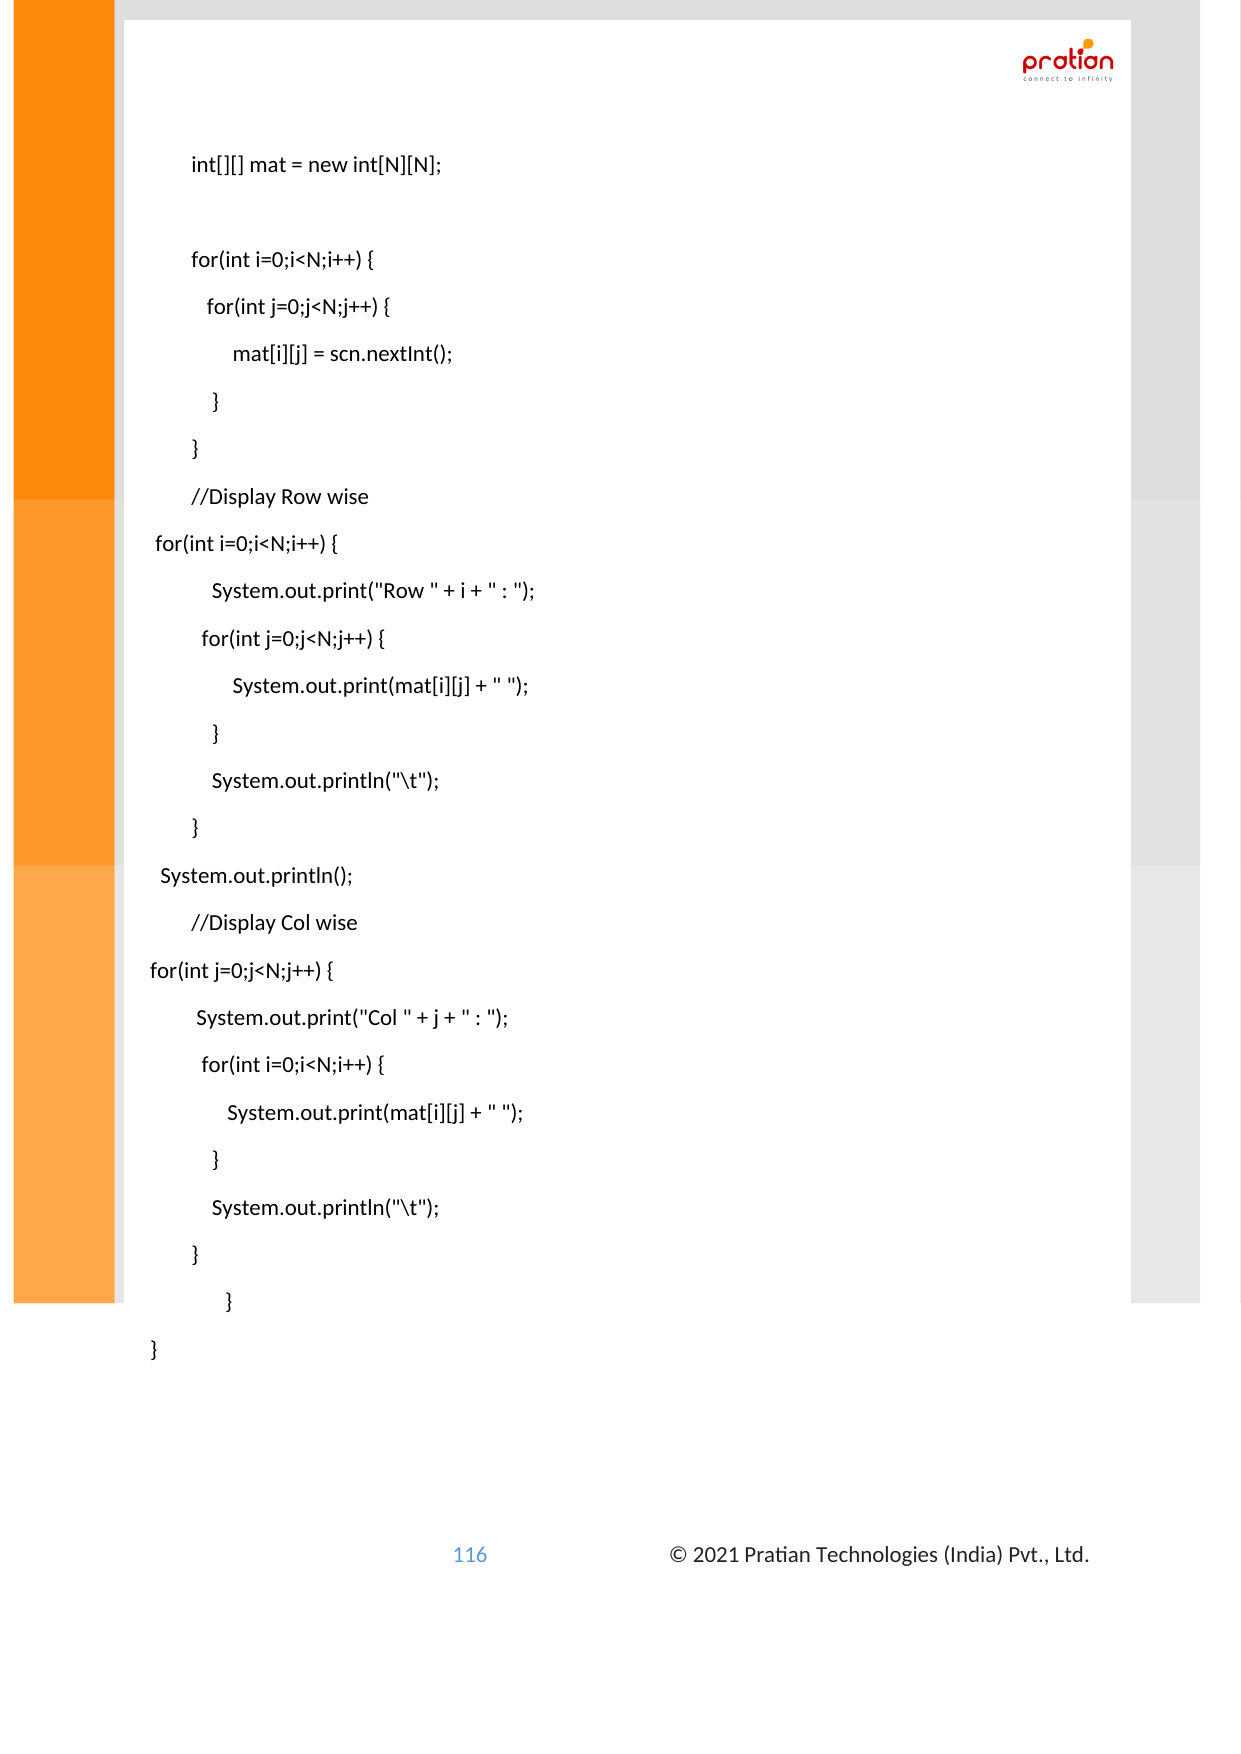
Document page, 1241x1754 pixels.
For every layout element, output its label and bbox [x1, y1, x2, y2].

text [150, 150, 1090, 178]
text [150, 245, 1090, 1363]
picture [13, 0, 1241, 1545]
